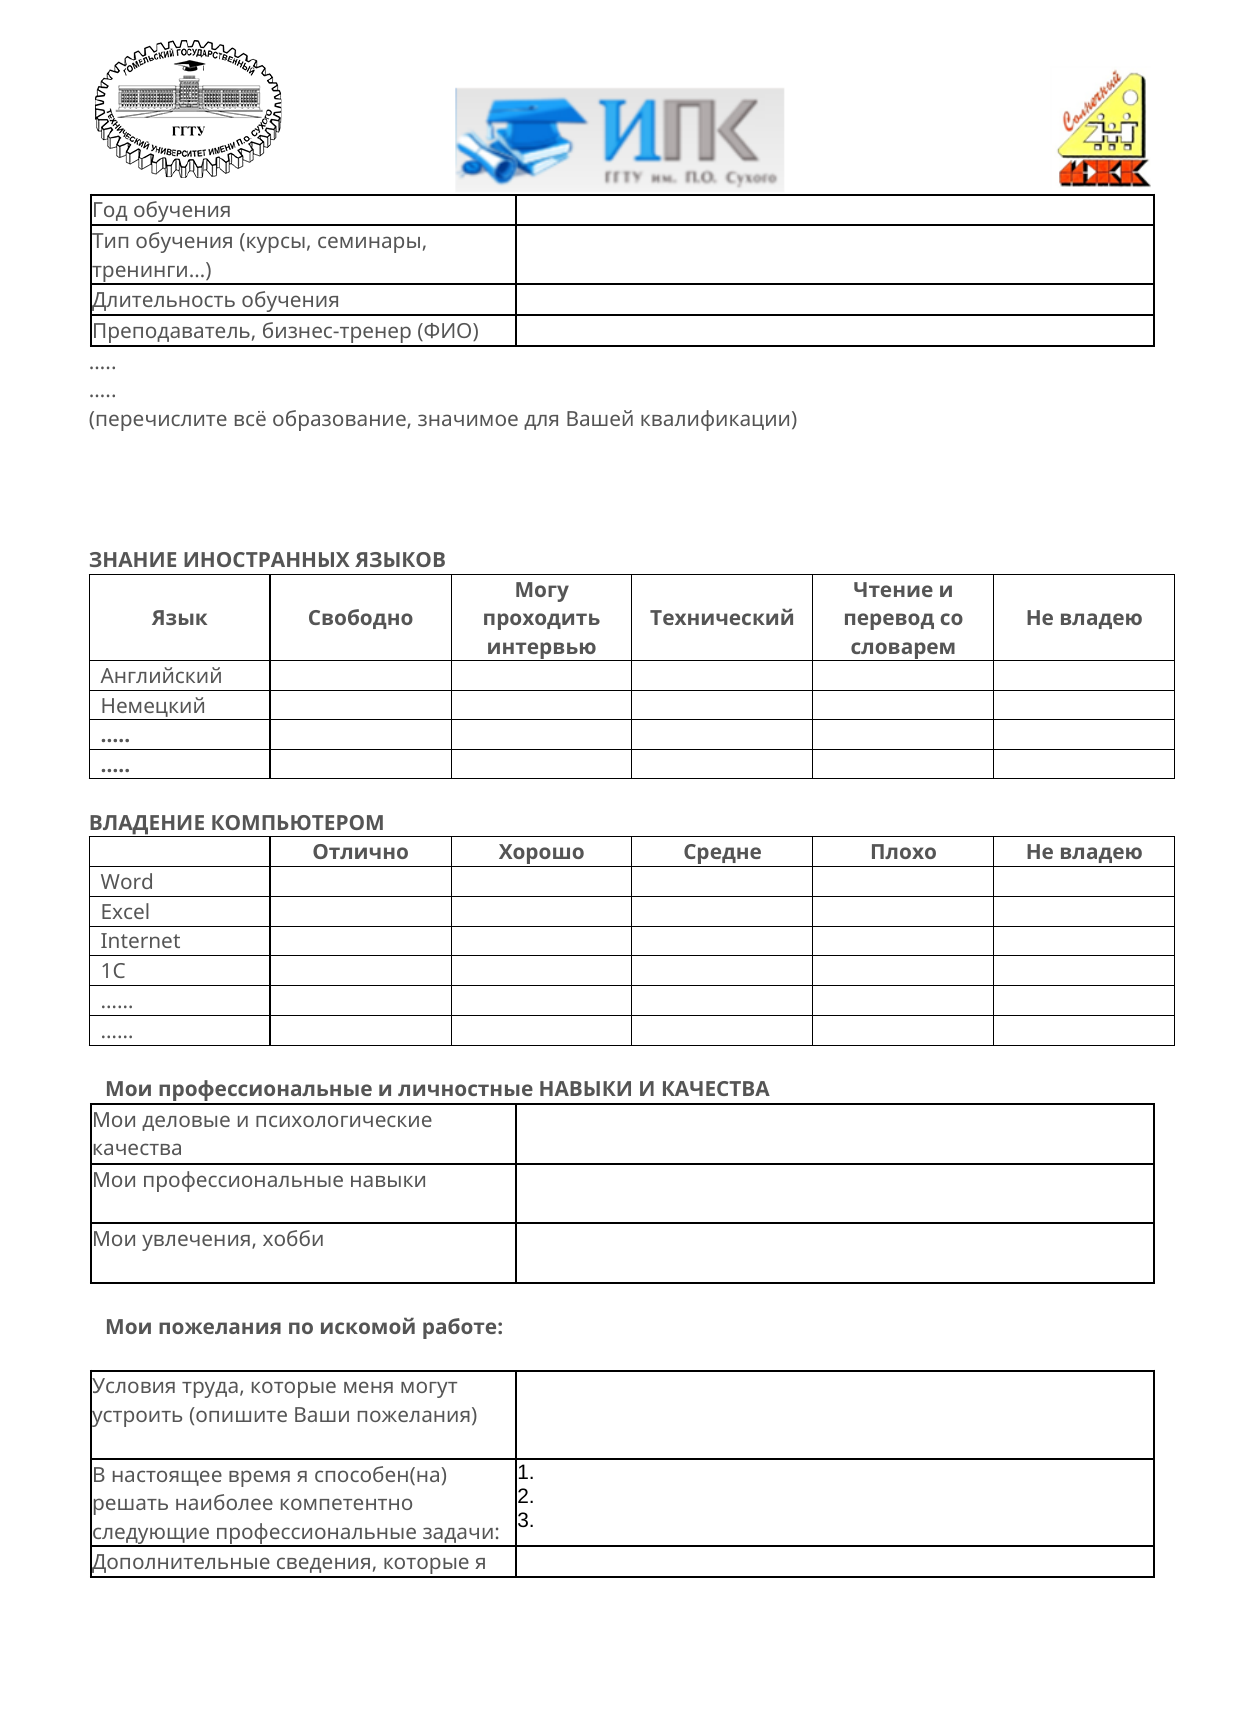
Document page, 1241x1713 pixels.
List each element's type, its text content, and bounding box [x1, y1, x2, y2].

picture [454, 82, 786, 194]
table_cell [271, 1016, 451, 1045]
table_cell [452, 986, 631, 1015]
table_header Плохо [813, 837, 993, 866]
table_cell Немецкий [90, 691, 269, 719]
table_cell [813, 750, 993, 778]
text Мои профессиональные и личностные НАВЫКИ И КАЧЕСТВА [89, 1074, 1152, 1103]
table_cell [271, 750, 451, 778]
table_cell [632, 986, 812, 1015]
table_cell 1С [90, 956, 269, 985]
text ….. [89, 347, 1152, 375]
table_cell [271, 661, 451, 690]
table_cell [632, 720, 812, 749]
table_header Не владею [994, 837, 1174, 866]
table_cell [452, 1016, 631, 1045]
table_cell 1. 2. 3. [517, 1460, 1153, 1545]
table_header Свободно [271, 575, 451, 660]
text ВЛАДЕНИЕ КОМПЬЮТЕРОМ [89, 808, 1152, 836]
table_cell [452, 750, 631, 778]
table_cell [813, 720, 993, 749]
table_cell [517, 316, 1153, 345]
table_cell [271, 897, 451, 926]
table_cell [517, 226, 1153, 283]
picture [1043, 59, 1152, 194]
table_cell [632, 1016, 812, 1045]
table_cell [271, 691, 451, 719]
table_cell [452, 720, 631, 749]
picture [95, 40, 282, 178]
table_cell [632, 956, 812, 985]
table_cell [994, 867, 1174, 896]
table_cell [517, 1224, 1153, 1282]
table_cell [994, 720, 1174, 749]
table_cell [632, 691, 812, 719]
table_cell [813, 927, 993, 955]
table_cell Английский [90, 661, 269, 690]
table_header Хорошо [452, 837, 631, 866]
table_cell [517, 285, 1153, 314]
table_cell [813, 986, 993, 1015]
table_header Отлично [271, 837, 451, 866]
table_cell В настоящее время я способен(на) решать наиболее компетентно следующие профессиональные задачи: [92, 1460, 515, 1545]
table_cell [271, 720, 451, 749]
table_cell [632, 661, 812, 690]
table_cell [994, 956, 1174, 985]
table_cell [271, 986, 451, 1015]
table_cell [813, 1016, 993, 1045]
table_cell Internet [90, 927, 269, 955]
table_cell [271, 927, 451, 955]
table_cell [813, 661, 993, 690]
table_cell [632, 750, 812, 778]
table_cell [994, 927, 1174, 955]
table_cell Тип обучения (курсы, семинары, тренинги…) [92, 226, 515, 283]
text (перечислите всё образование, значимое для Вашей квалификации) [89, 404, 1152, 460]
table_cell …… [90, 1016, 269, 1045]
table_cell [813, 897, 993, 926]
table_cell [271, 867, 451, 896]
table_cell ….. [90, 750, 269, 778]
text ЗНАНИЕ ИНОСТРАННЫХ ЯЗЫКОВ [89, 546, 1152, 574]
table_cell ….. [90, 720, 269, 749]
table_header [517, 1372, 1153, 1458]
table_cell [452, 897, 631, 926]
table_cell [452, 691, 631, 719]
table_cell Word [90, 867, 269, 896]
table_cell [994, 750, 1174, 778]
table_cell [452, 956, 631, 985]
table_cell Год обучения [92, 196, 515, 224]
table_cell [452, 867, 631, 896]
table_cell [271, 956, 451, 985]
table_cell Дополнительные сведения, которые я считаю необходимым сообщить о себе [92, 1547, 515, 1576]
table_header [90, 837, 269, 866]
table_cell [994, 661, 1174, 690]
table_header Мои деловые и психологические качества [92, 1105, 515, 1163]
table_header Могу проходить интервью [452, 575, 631, 660]
table_cell [813, 691, 993, 719]
table_header Чтение и перевод со словарем [813, 575, 993, 660]
table_cell [994, 897, 1174, 926]
table_cell [517, 196, 1153, 224]
table_cell [994, 986, 1174, 1015]
table_cell [813, 956, 993, 985]
table_cell Мои увлечения, хобби [92, 1224, 515, 1282]
table_cell [517, 1547, 1153, 1576]
table_cell Excel [90, 897, 269, 926]
table_cell [994, 691, 1174, 719]
table_cell [452, 661, 631, 690]
table_cell [813, 867, 993, 896]
table_header Условия труда, которые меня могут устроить (опишите Ваши пожелания) [92, 1372, 515, 1458]
table_cell …… [90, 986, 269, 1015]
table_cell Мои профессиональные навыки [92, 1165, 515, 1222]
table_header Средне [632, 837, 812, 866]
table_cell Длительность обучения [92, 285, 515, 314]
table_cell [994, 1016, 1174, 1045]
text ….. [89, 375, 1152, 404]
table_header Язык [90, 575, 269, 660]
text Мои пожелания по искомой работе: [89, 1284, 1152, 1341]
table_cell Преподаватель, бизнес-тренер (ФИО) [92, 316, 515, 345]
table_cell [632, 897, 812, 926]
table_cell [632, 867, 812, 896]
table_header Не владею [994, 575, 1174, 660]
table_header [517, 1105, 1153, 1163]
table_cell [452, 927, 631, 955]
table_header Технический [632, 575, 812, 660]
table_cell [517, 1165, 1153, 1222]
table_cell [632, 927, 812, 955]
